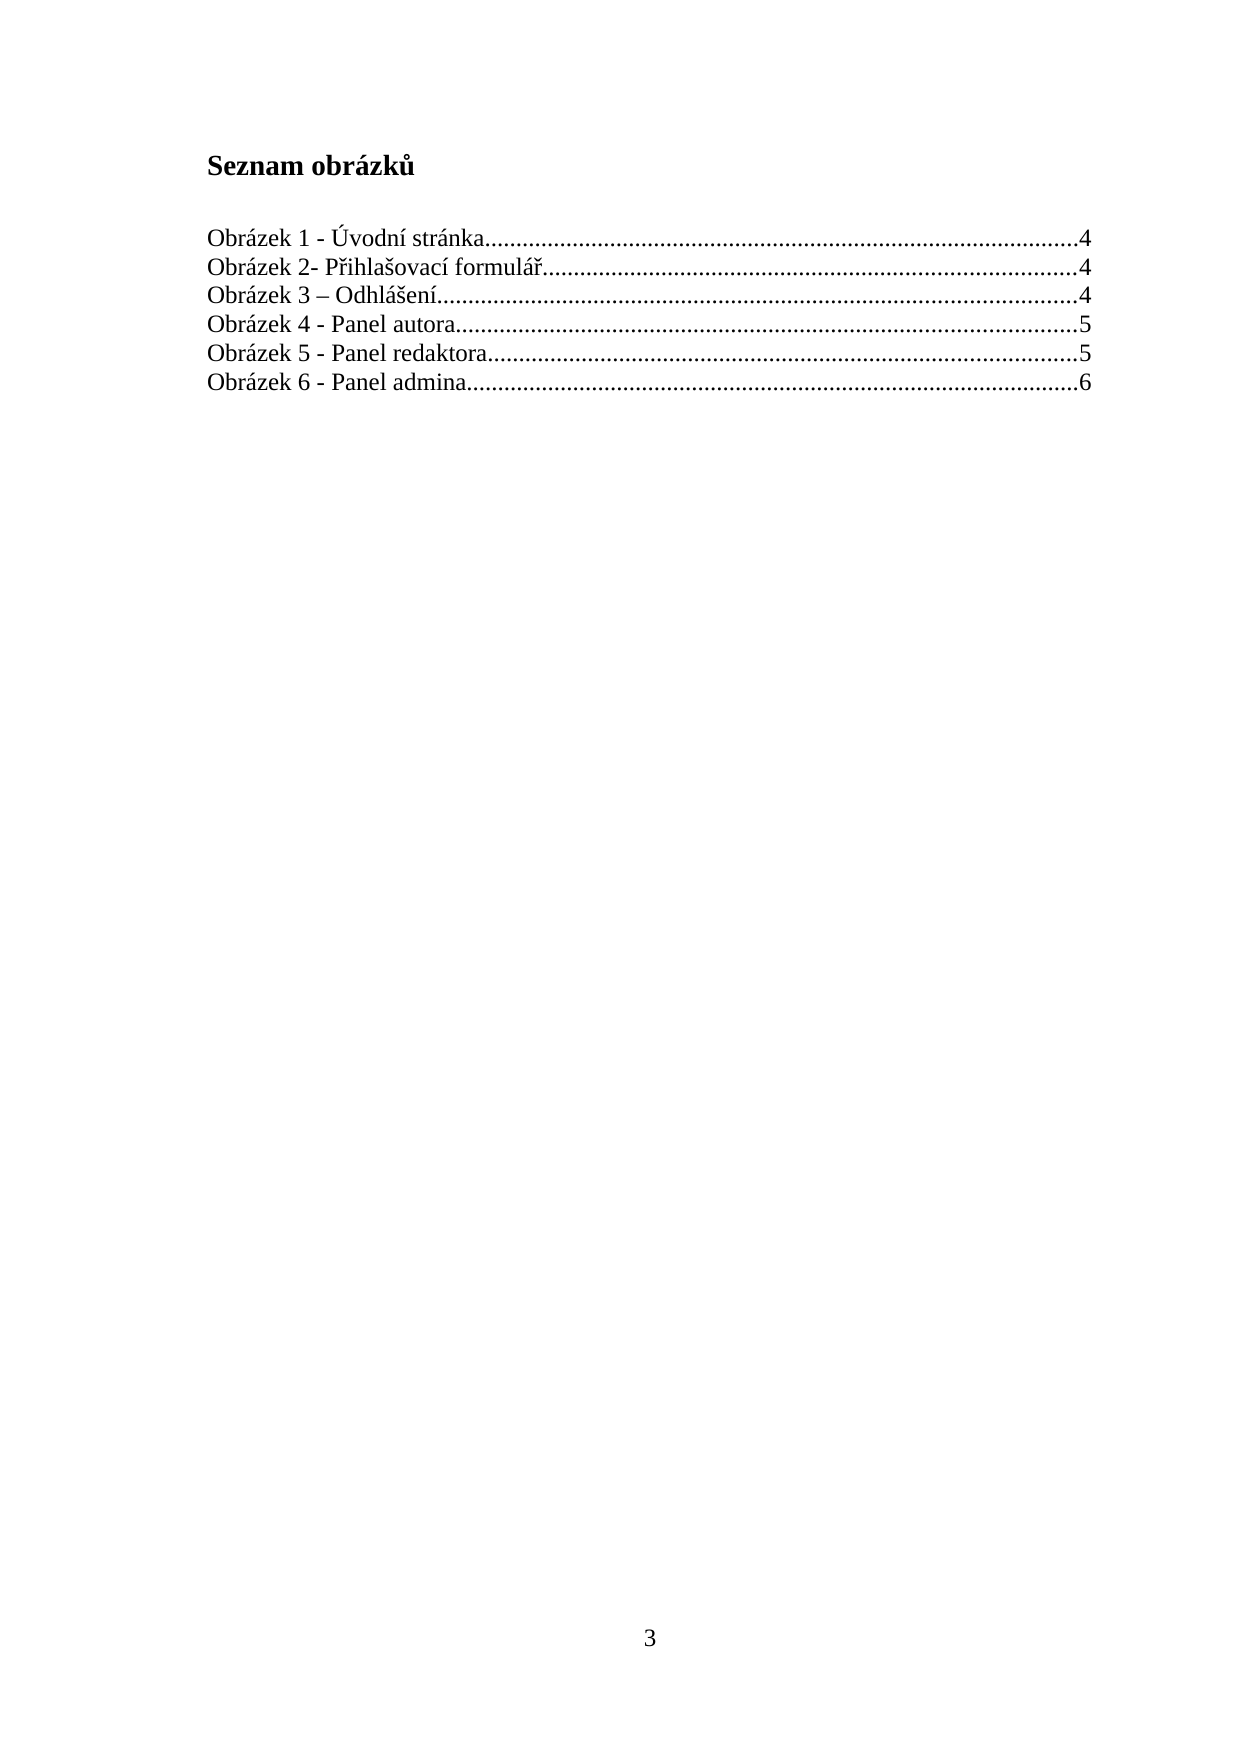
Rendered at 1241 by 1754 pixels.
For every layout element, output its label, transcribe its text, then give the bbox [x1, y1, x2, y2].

text Obrázek 3 – Odhlášení 4 [207, 281, 1092, 309]
text Obrázek 2- Přihlašovací formulář 4 [207, 252, 1092, 281]
text Obrázek 1 - Úvodní stránka 4 [207, 223, 1092, 252]
text Obrázek 6 - Panel admina 6 [207, 367, 1092, 396]
text Seznam obrázků [207, 148, 1092, 181]
text Obrázek 4 - Panel autora 5 [207, 309, 1092, 338]
text Obrázek 5 - Panel redaktora 5 [207, 338, 1092, 367]
